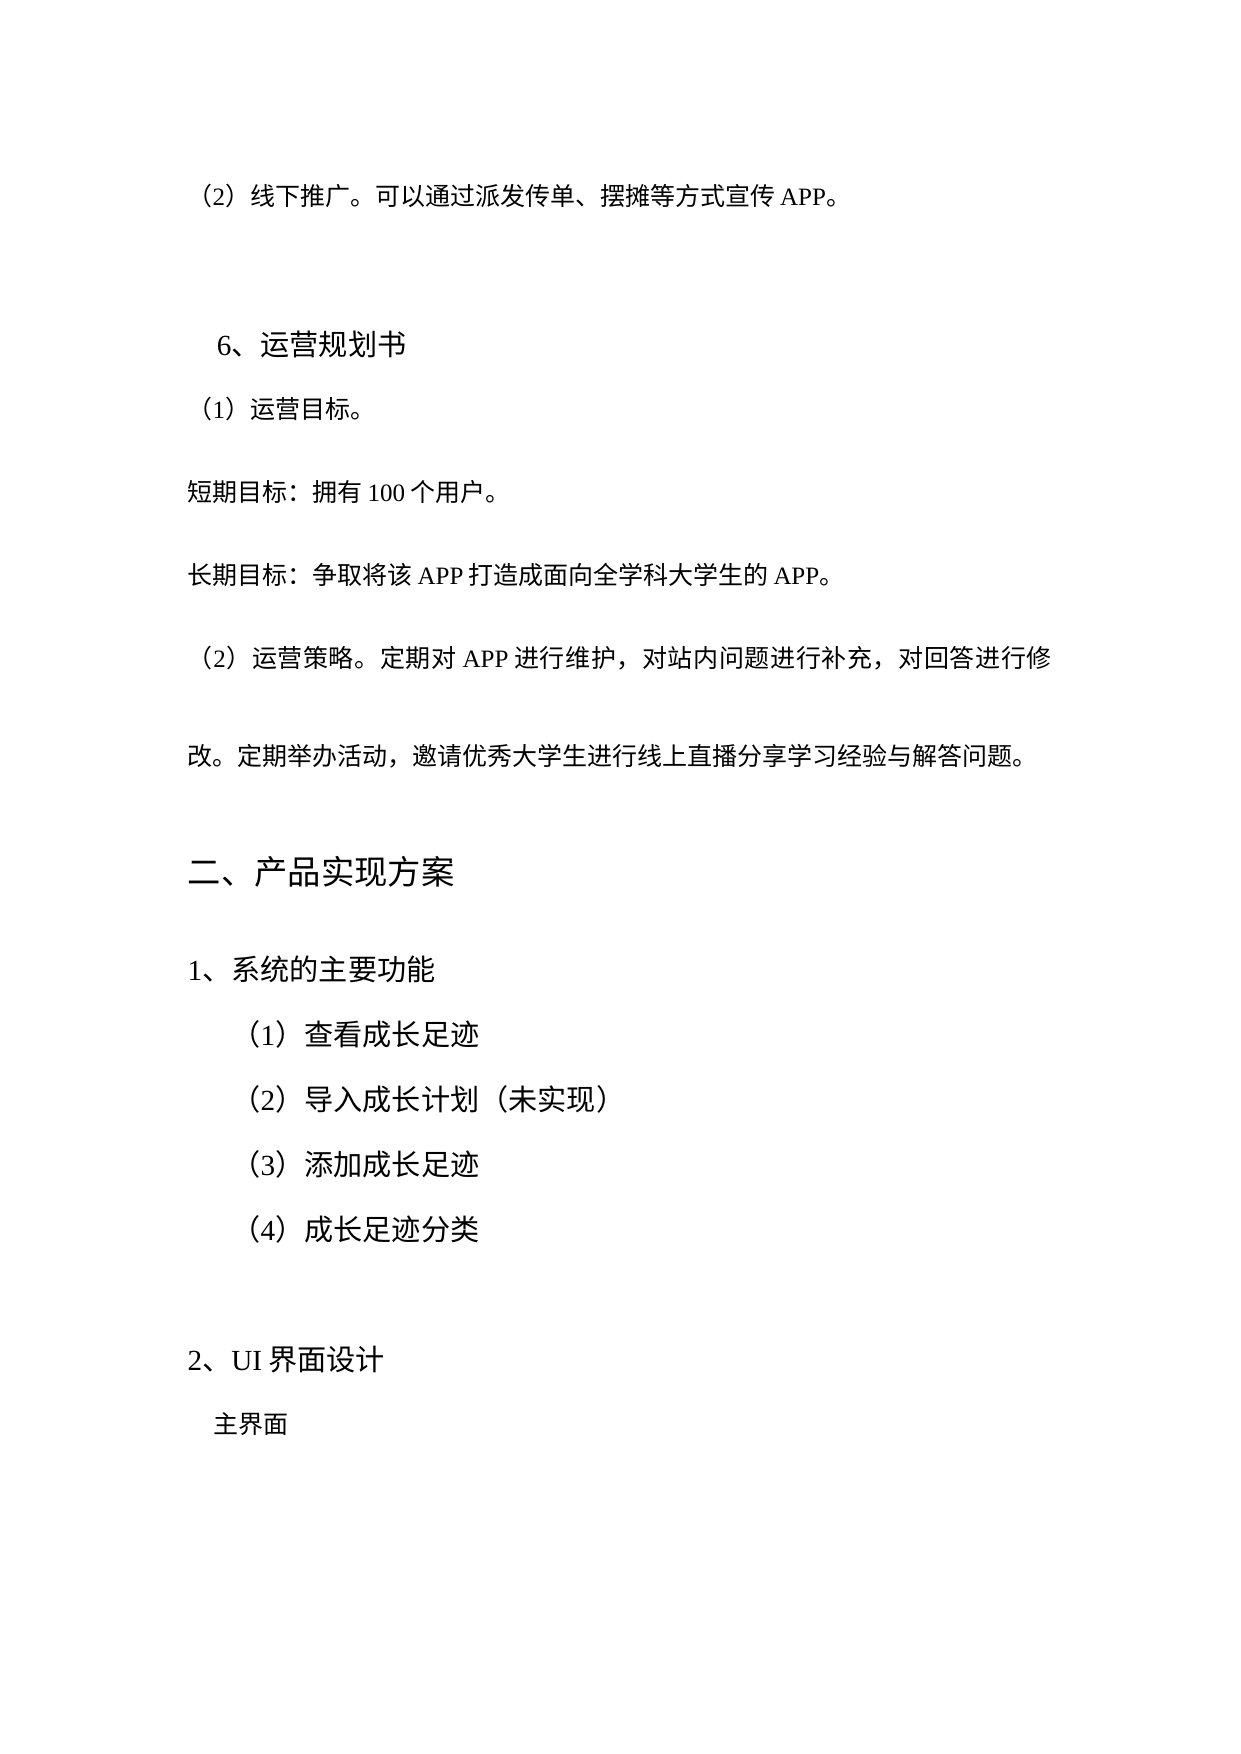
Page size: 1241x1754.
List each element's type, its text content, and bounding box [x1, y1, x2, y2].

list （4）成长足迹分类 [231, 1195, 1053, 1260]
text （2）运营策略。定期对APP进行维护，对站内问题进行补充，对回答进行修改。定期举办活动，邀请优秀大学生进行线上直播分享学习经验与解答问题。 [187, 624, 1053, 787]
text 长期目标：争取将该APP打造成面向全学科大学生的APP。 [187, 541, 1053, 606]
list （3）添加成长足迹 [231, 1130, 1053, 1195]
text 二、产品实现方案 [187, 838, 1053, 903]
text 短期目标：拥有100个用户。 [187, 458, 1053, 523]
list （2）导入成长计划（未实现） [231, 1065, 1053, 1130]
list （1）查看成长足迹 [231, 1000, 1053, 1065]
text 6、运营规划书 [187, 310, 1053, 375]
list 系统的主要功能 [187, 935, 1053, 1000]
text （2）线下推广。可以通过派发传单、摆摊等方式宣传APP。 [187, 162, 1053, 227]
text （1）运营目标。 [187, 375, 1053, 440]
text 主界面 [187, 1390, 1053, 1455]
list UI界面设计 [187, 1325, 1053, 1390]
